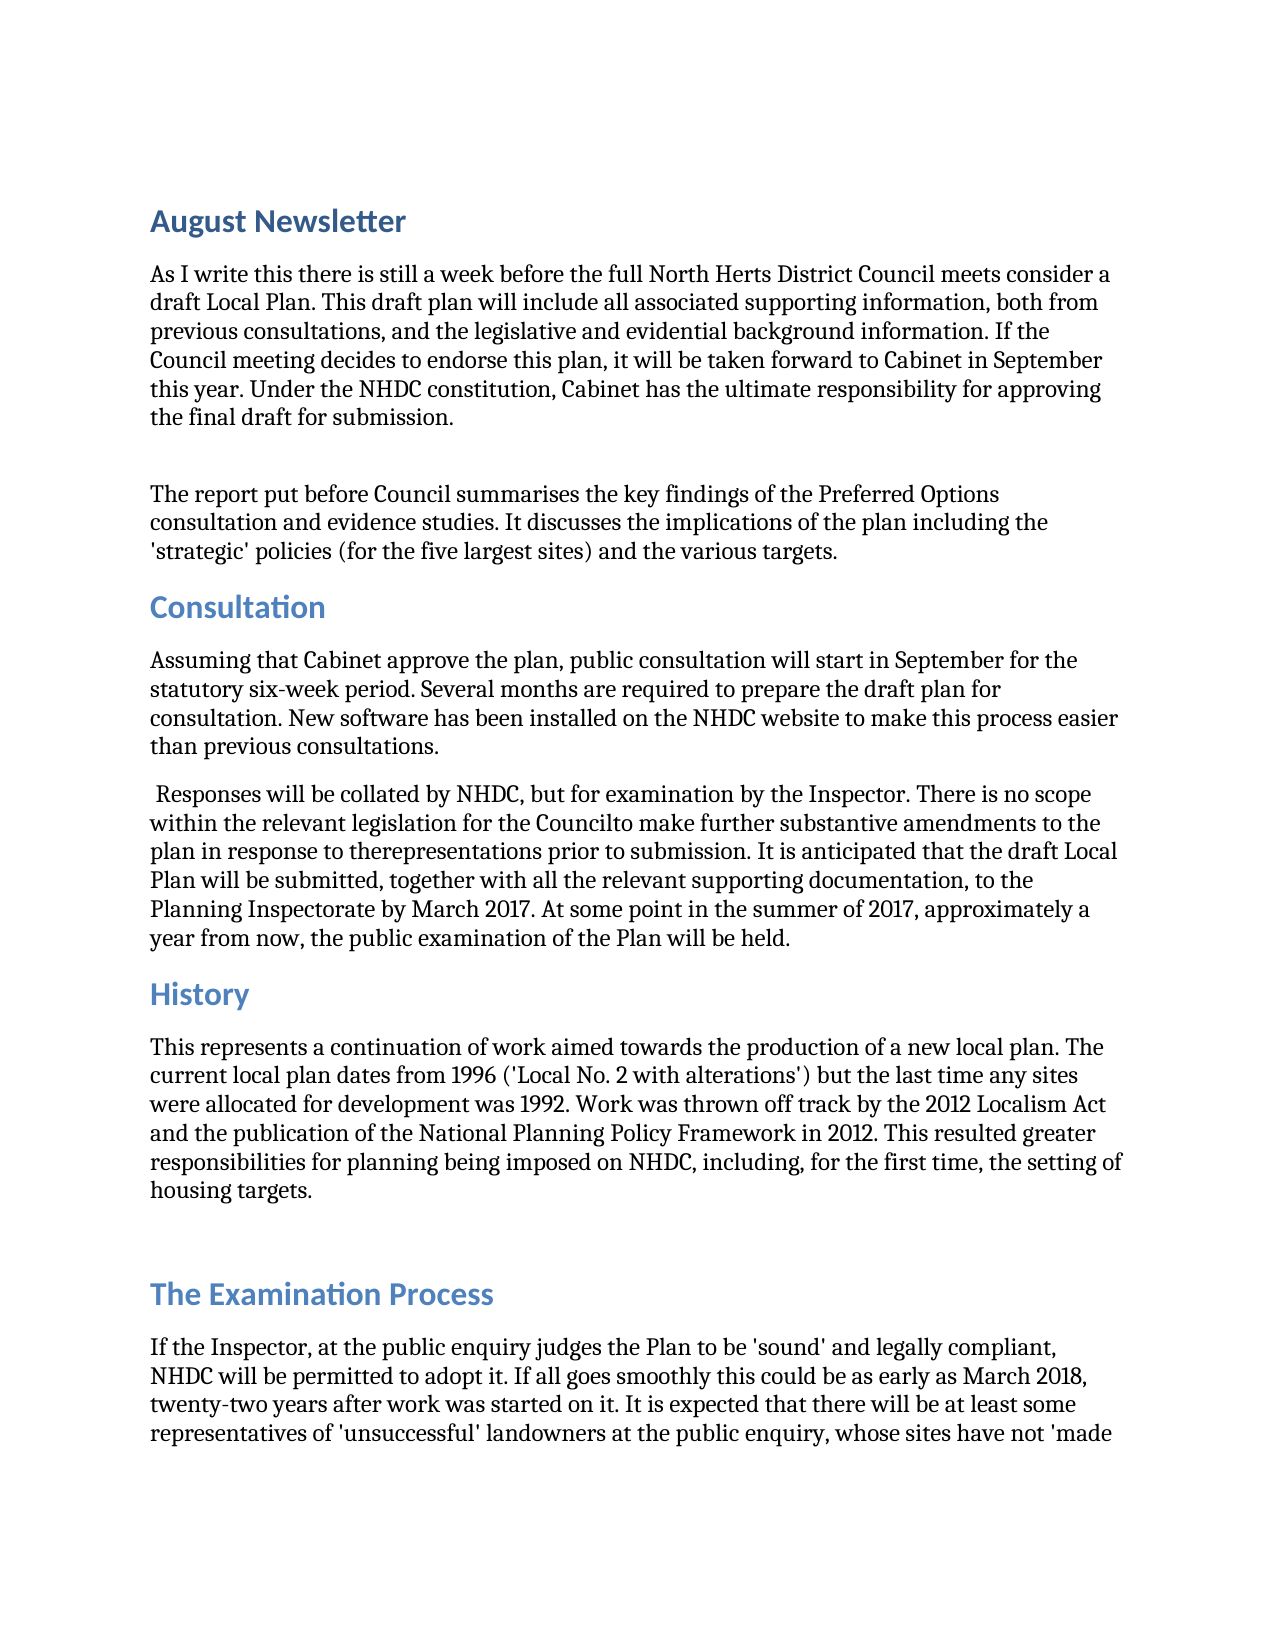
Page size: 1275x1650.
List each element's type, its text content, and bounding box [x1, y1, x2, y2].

subtitle August Newsletter [150, 200, 1125, 241]
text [150, 1333, 1125, 1448]
subtitle Consultation [150, 587, 1125, 627]
subtitle The Examination Process [150, 1273, 1125, 1314]
text The report put before Council summarises the key findings of the Preferred Options consultation and evidence studies. It discusses the implications of the plan including the 'strategic' policies (for the five largest sites) and the various targets. [150, 479, 1125, 566]
subtitle History [150, 973, 1125, 1014]
text Responses will be collated by NHDC, but for examination by the Inspector. There is no scope within the relevant legislation for the Councilto make further substantive amendments to the plan in response to therepresentations prior to submission. It is anticipated that the draft Local Plan will be submitted, together with all the relevant supporting documentation, to the Planning Inspectorate by March 2017. At some point in the summer of 2017, approximately a year from now, the public examination of the Plan will be held. [150, 780, 1125, 952]
text This represents a continuation of work aimed towards the production of a new local plan. The current local plan dates from 1996 ('Local No. 2 with alterations') but the last time any sites were allocated for development was 1992. Work was thrown off track by the 2012 Localism Act and the publication of the National Planning Policy Framework in 2012. This resulted greater responsibilities for planning being imposed on NHDC, including, for the first time, the setting of housing targets. [150, 1033, 1125, 1205]
text Assuming that Cabinet approve the plan, public consultation will start in September for the statutory six-week period. Several months are required to prepare the draft plan for consultation. New software has been installed on the NHDC website to make this process easier than previous consultations. [150, 646, 1125, 761]
text As I write this there is still a week before the full North Herts District Council meets consider a draft Local Plan. This draft plan will include all associated supporting information, both from previous consultations, and the legislative and evidential background information. If the Council meeting decides to endorse this plan, it will be taken forward to Cabinet in September this year. Under the NHDC constitution, Cabinet has the ultimate responsibility for approving the final draft for submission. [150, 259, 1125, 461]
